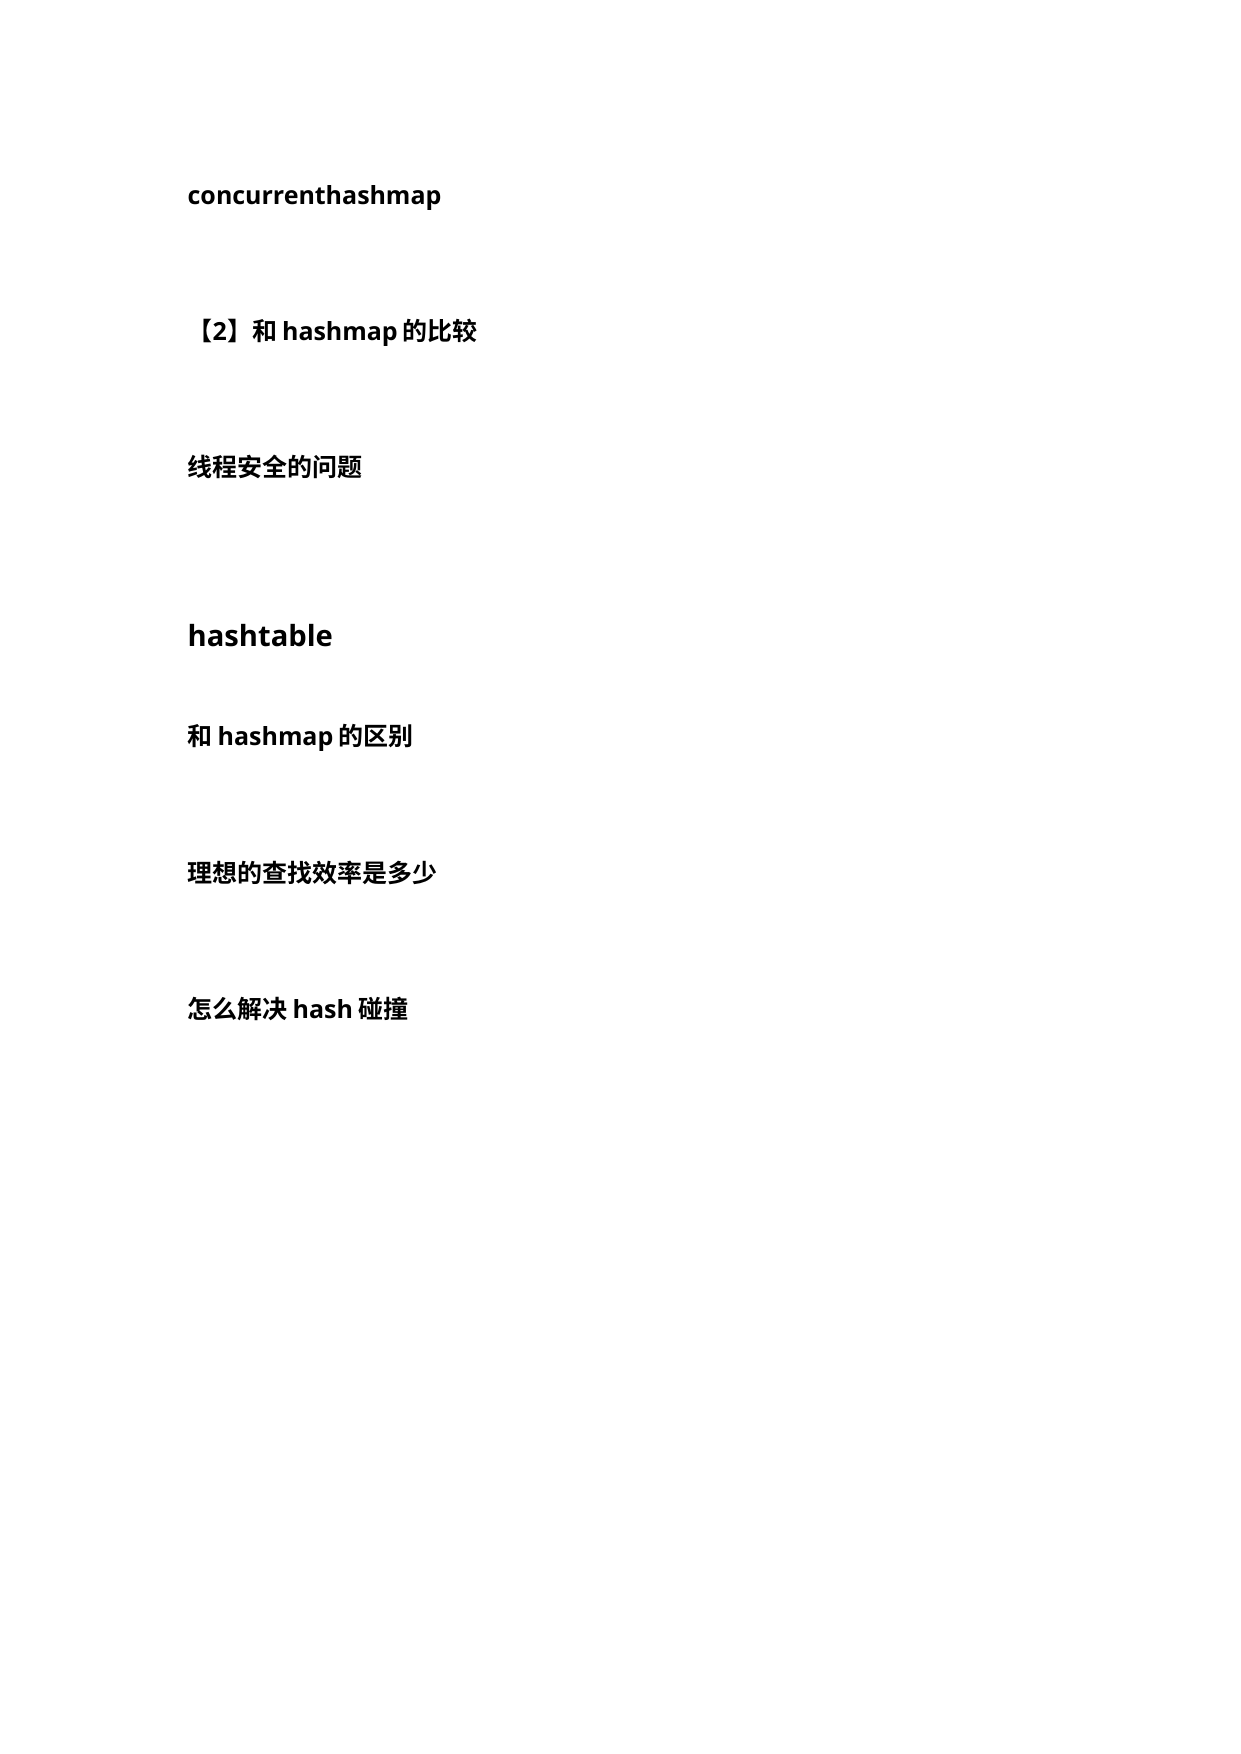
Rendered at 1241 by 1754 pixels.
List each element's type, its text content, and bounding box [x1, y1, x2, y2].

subtitle 线程安全的问题 [187, 433, 1053, 498]
subtitle 怎么解决hash碰撞 [187, 975, 1053, 1040]
subtitle concurrenthashmap [187, 162, 1053, 227]
subtitle 理想的查找效率是多少 [187, 839, 1053, 904]
subtitle 【2】和hashmap的比较 [187, 297, 1053, 362]
subtitle hashtable [187, 602, 1053, 667]
subtitle 和hashmap的区别 [187, 702, 1053, 767]
